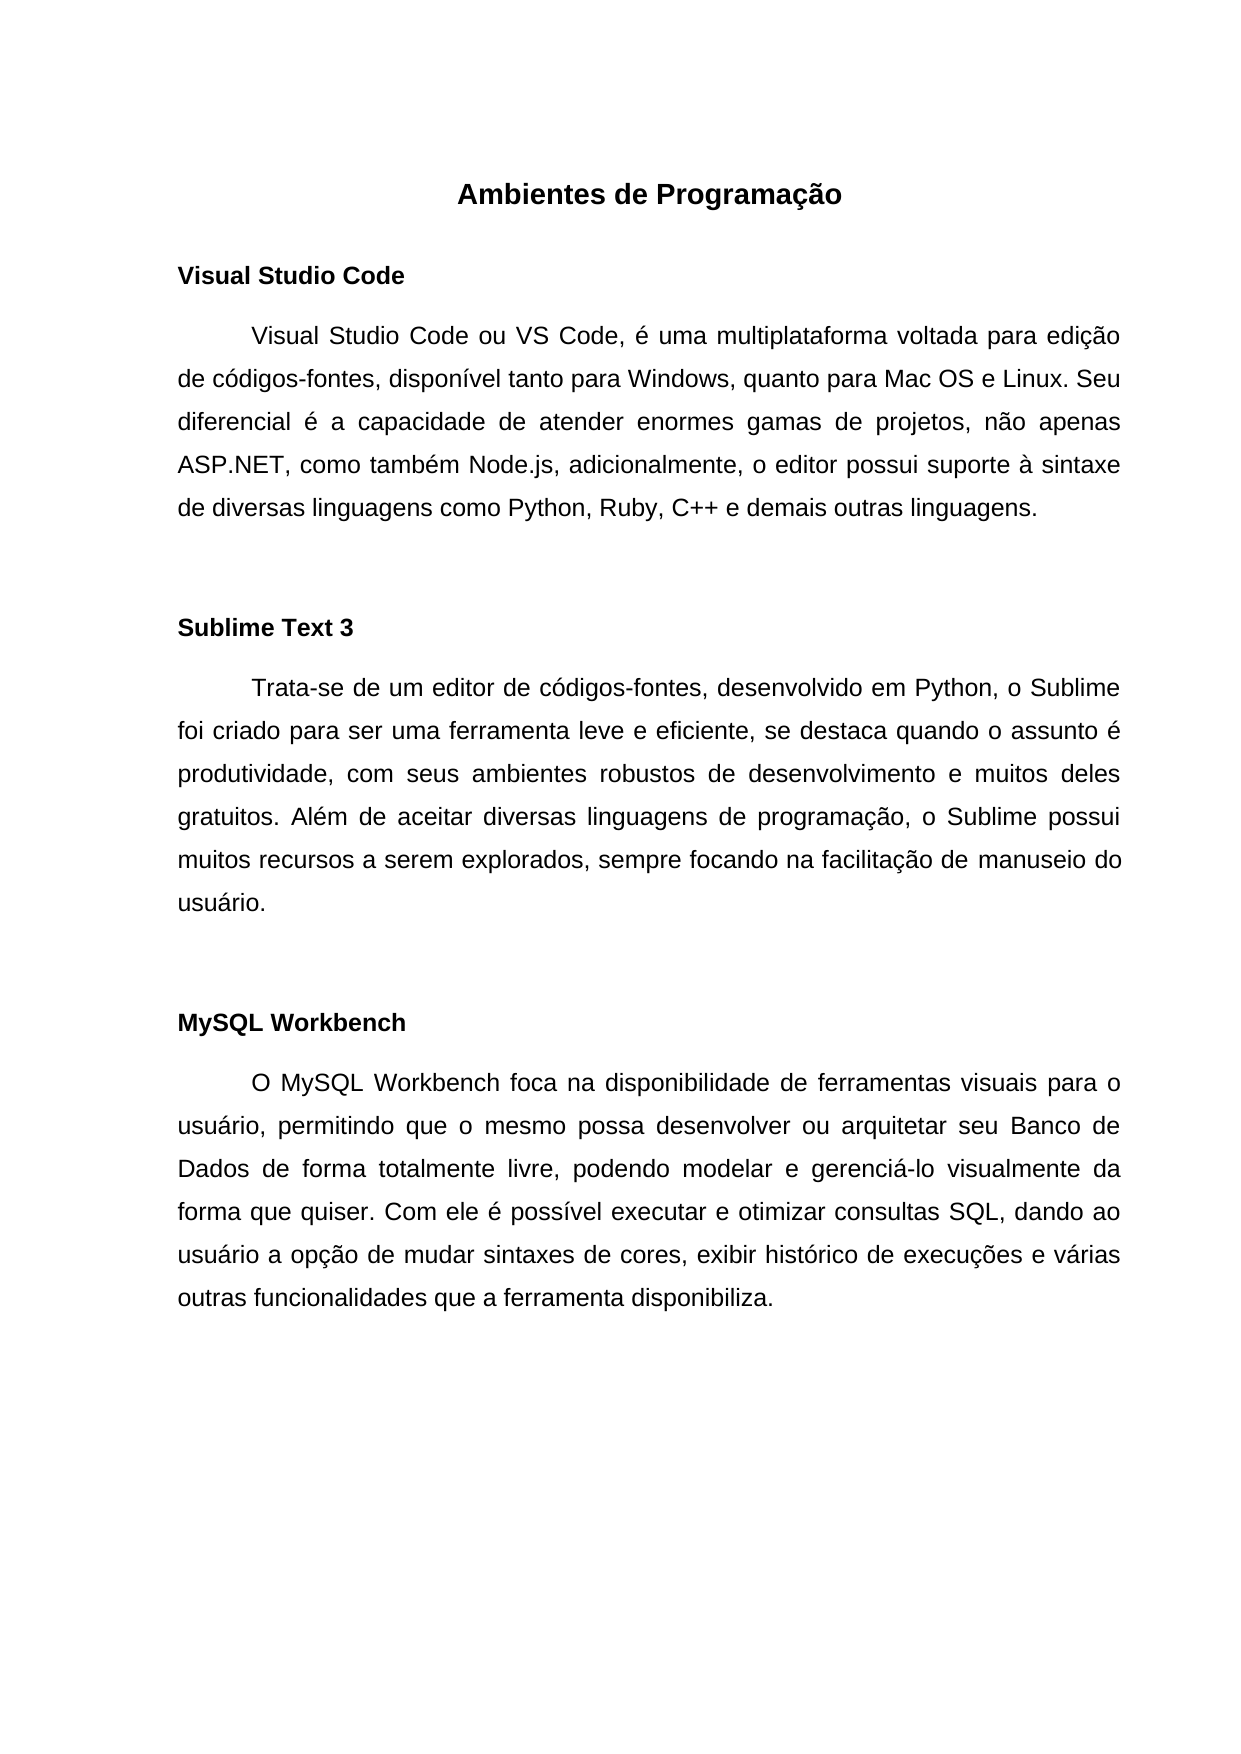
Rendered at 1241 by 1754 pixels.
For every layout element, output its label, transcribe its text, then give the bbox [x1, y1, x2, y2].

text MySQL Workbench [177, 1008, 1122, 1037]
text Sublime Text 3 [177, 613, 1122, 642]
text Trata-se de um editor de códigos-fontes, desenvolvido em Python, o Sublime foi criado para ser uma ferramenta leve e eficiente, se destaca quando o assunto é produtividade, com seus ambientes robustos de desenvolvimento e muitos deles gratuitos. Além de aceitar diversas linguagens de programação, o Sublime possui muitos recursos a serem explorados, sempre focando na facilitação de manuseio do usuário. [177, 673, 1122, 917]
text O MySQL Workbench foca na disponibilidade de ferramentas visuais para o usuário, permitindo que o mesmo possa desenvolver ou arquitetar seu Banco de Dados de forma totalmente livre, podendo modelar e gerenciá-lo visualmente da forma que quiser. Com ele é possível executar e otimizar consultas SQL, dando ao usuário a opção de mudar sintaxes de cores, exibir histórico de execuções e várias outras funcionalidades que a ferramenta disponibiliza. [177, 1068, 1122, 1312]
text Visual Studio Code [177, 261, 1122, 290]
text Ambientes de Programação [177, 177, 1122, 211]
text Visual Studio Code ou VS Code, é uma multiplataforma voltada para edição de códigos-fontes, disponível tanto para Windows, quanto para Mac OS e Linux. Seu diferencial é a capacidade de atender enormes gamas de projetos, não apenas ASP.NET, como também Node.js, adicionalmente, o editor possui suporte à sintaxe de diversas linguagens como Python, Ruby, C++ e demais outras linguagens. [177, 321, 1122, 522]
